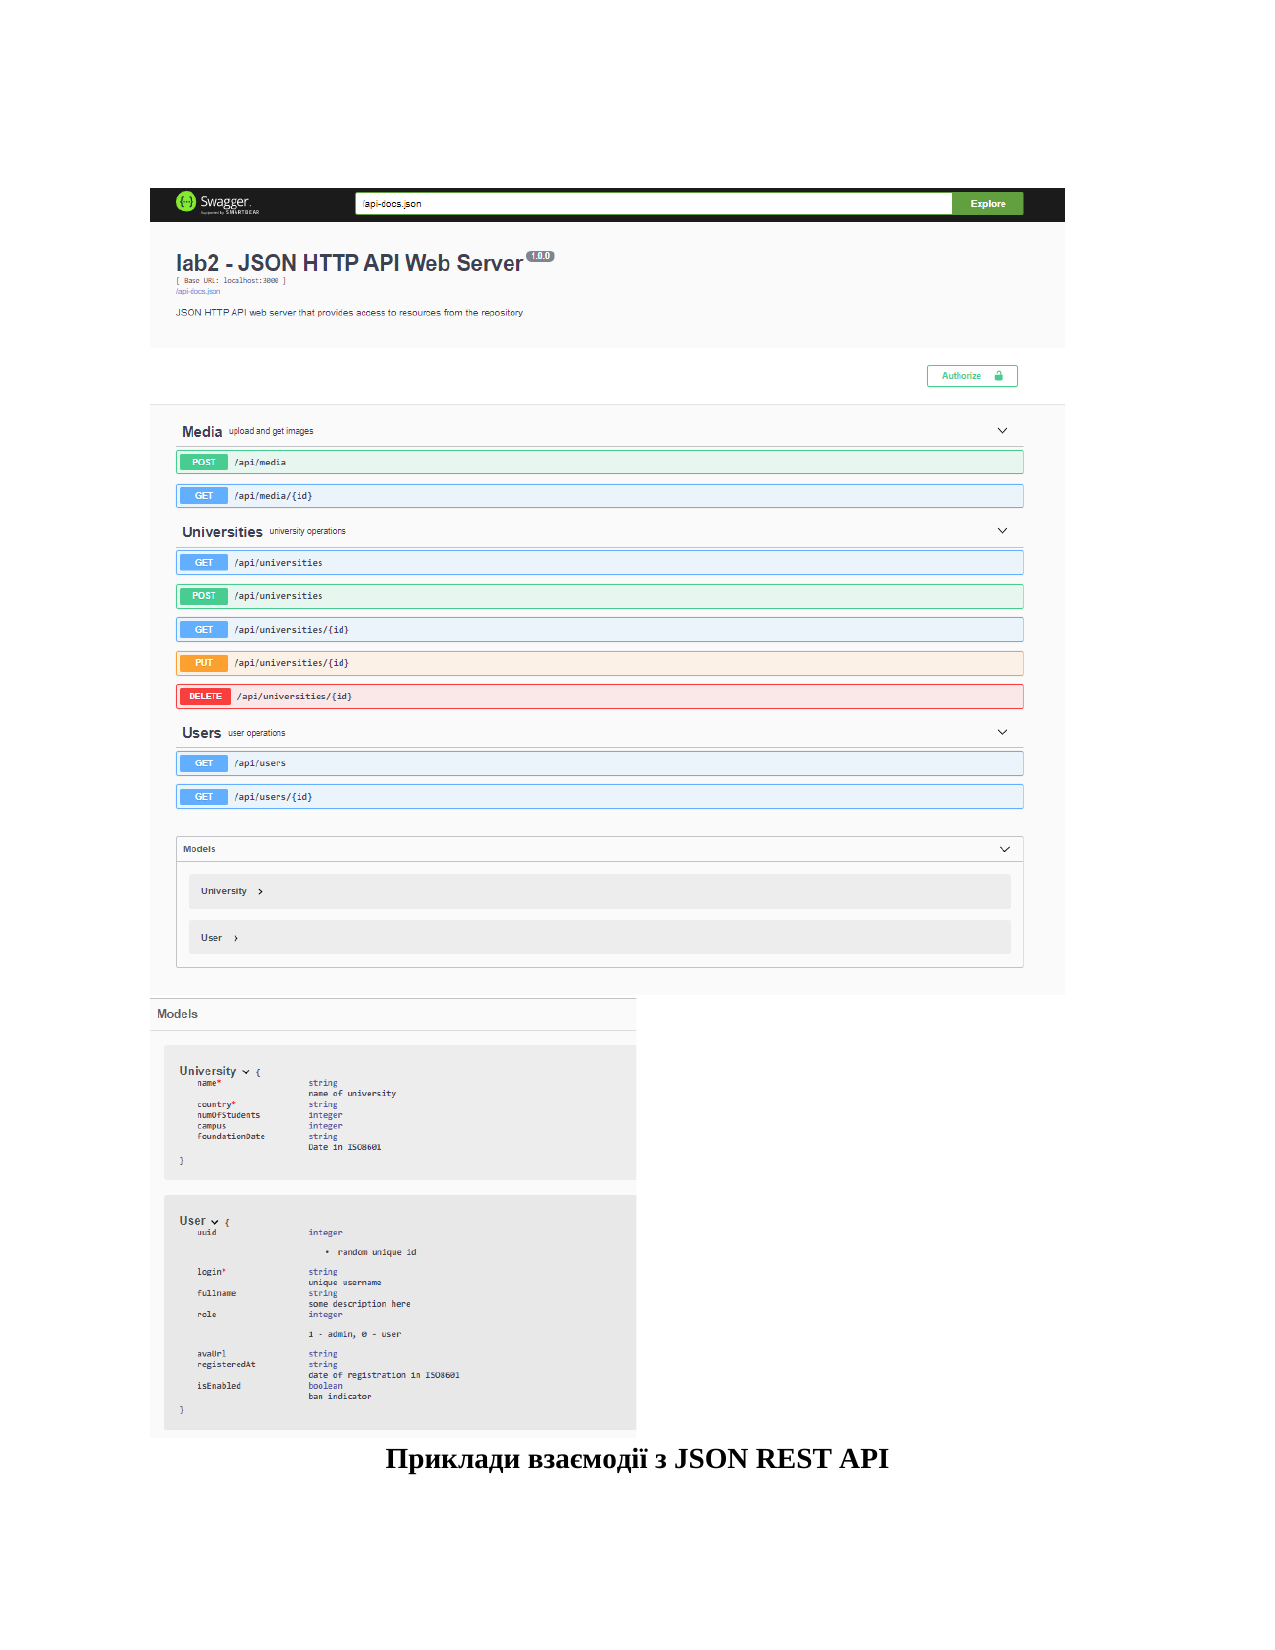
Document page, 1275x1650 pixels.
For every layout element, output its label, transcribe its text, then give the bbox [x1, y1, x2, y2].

text Приклади взаємодії з JSON REST API [150, 1442, 1125, 1475]
picture [150, 188, 1065, 995]
picture [150, 998, 637, 1438]
